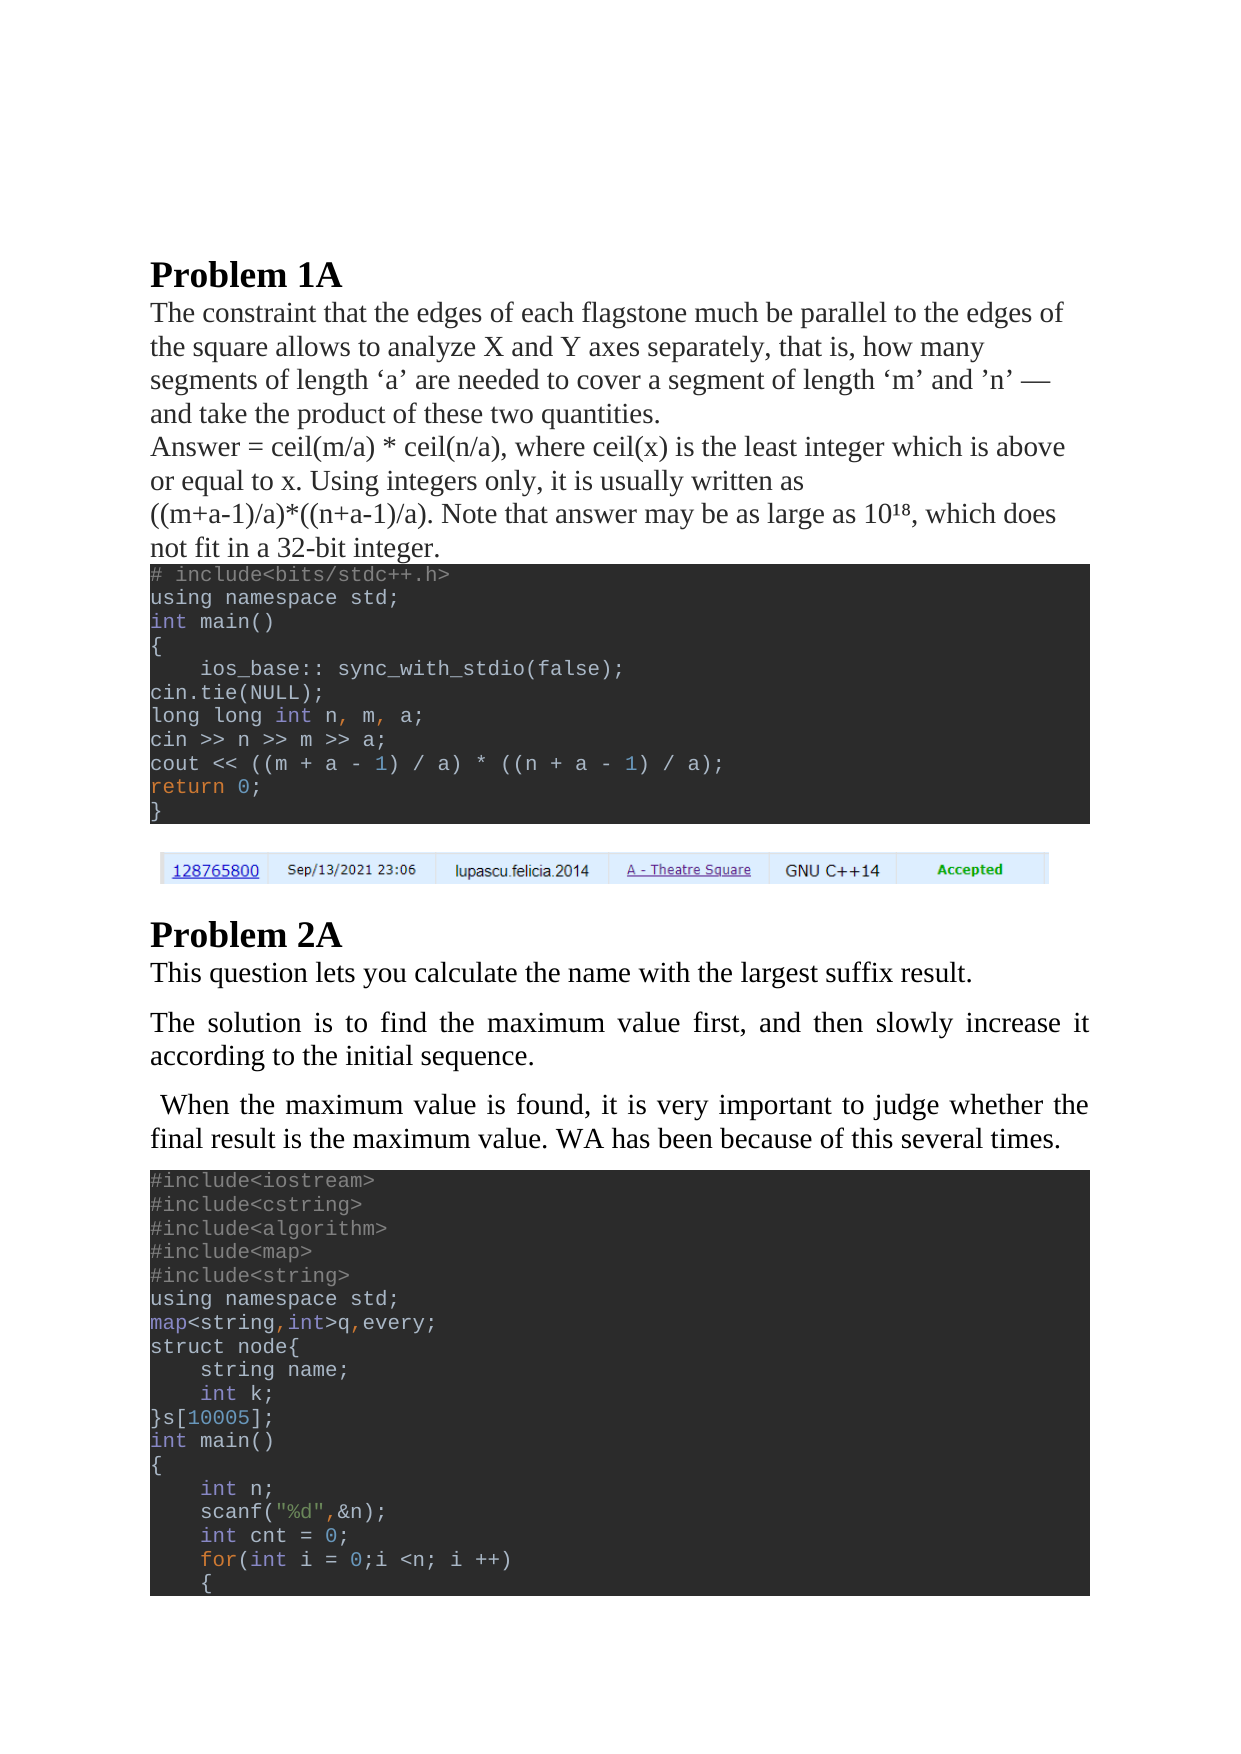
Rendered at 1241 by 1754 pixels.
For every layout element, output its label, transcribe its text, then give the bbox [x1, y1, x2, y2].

picture [156, 852, 1049, 884]
text The constraint that the edges of each flagstone much be parallel to the edges of the square allows to analyze X and Y axes separately, that is, how many segments of length ‘a’ are needed to cover a segment of length ‘m’ and ’n’ — and take the product of these two quantities. [150, 295, 1090, 429]
text # include<bits/stdc++.h> using namespace std; int main() { ios_base:: sync_with_stdio(false); cin.tie(NULL); long long int n, m, a; cin >> n >> m >> a; cout << ((m + a - 1) / a) * ((n + a - 1) / a); return 0; } [150, 564, 1090, 824]
text Answer = ceil(m/a) * ceil(n/a), where ceil(x) is the least integer which is above or equal to x. Using integers only, it is usually written as ((m+a-1)/a)*((n+a-1)/a). Note that answer may be as large as 10¹⁸, which does not fit in a 32-bit integer. [150, 429, 1090, 564]
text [150, 1170, 1090, 1596]
text Problem 1A [150, 252, 1090, 295]
text The solution is to find the maximum value first, and then slowly increase it according to the initial sequence. [150, 1005, 1090, 1072]
text Problem 2A [150, 912, 1090, 956]
text When the maximum value is found, it is very important to judge whether the final result is the maximum value. WA has been because of this several times. [150, 1087, 1090, 1154]
text This question lets you calculate the name with the largest suffix result. [150, 956, 1090, 989]
